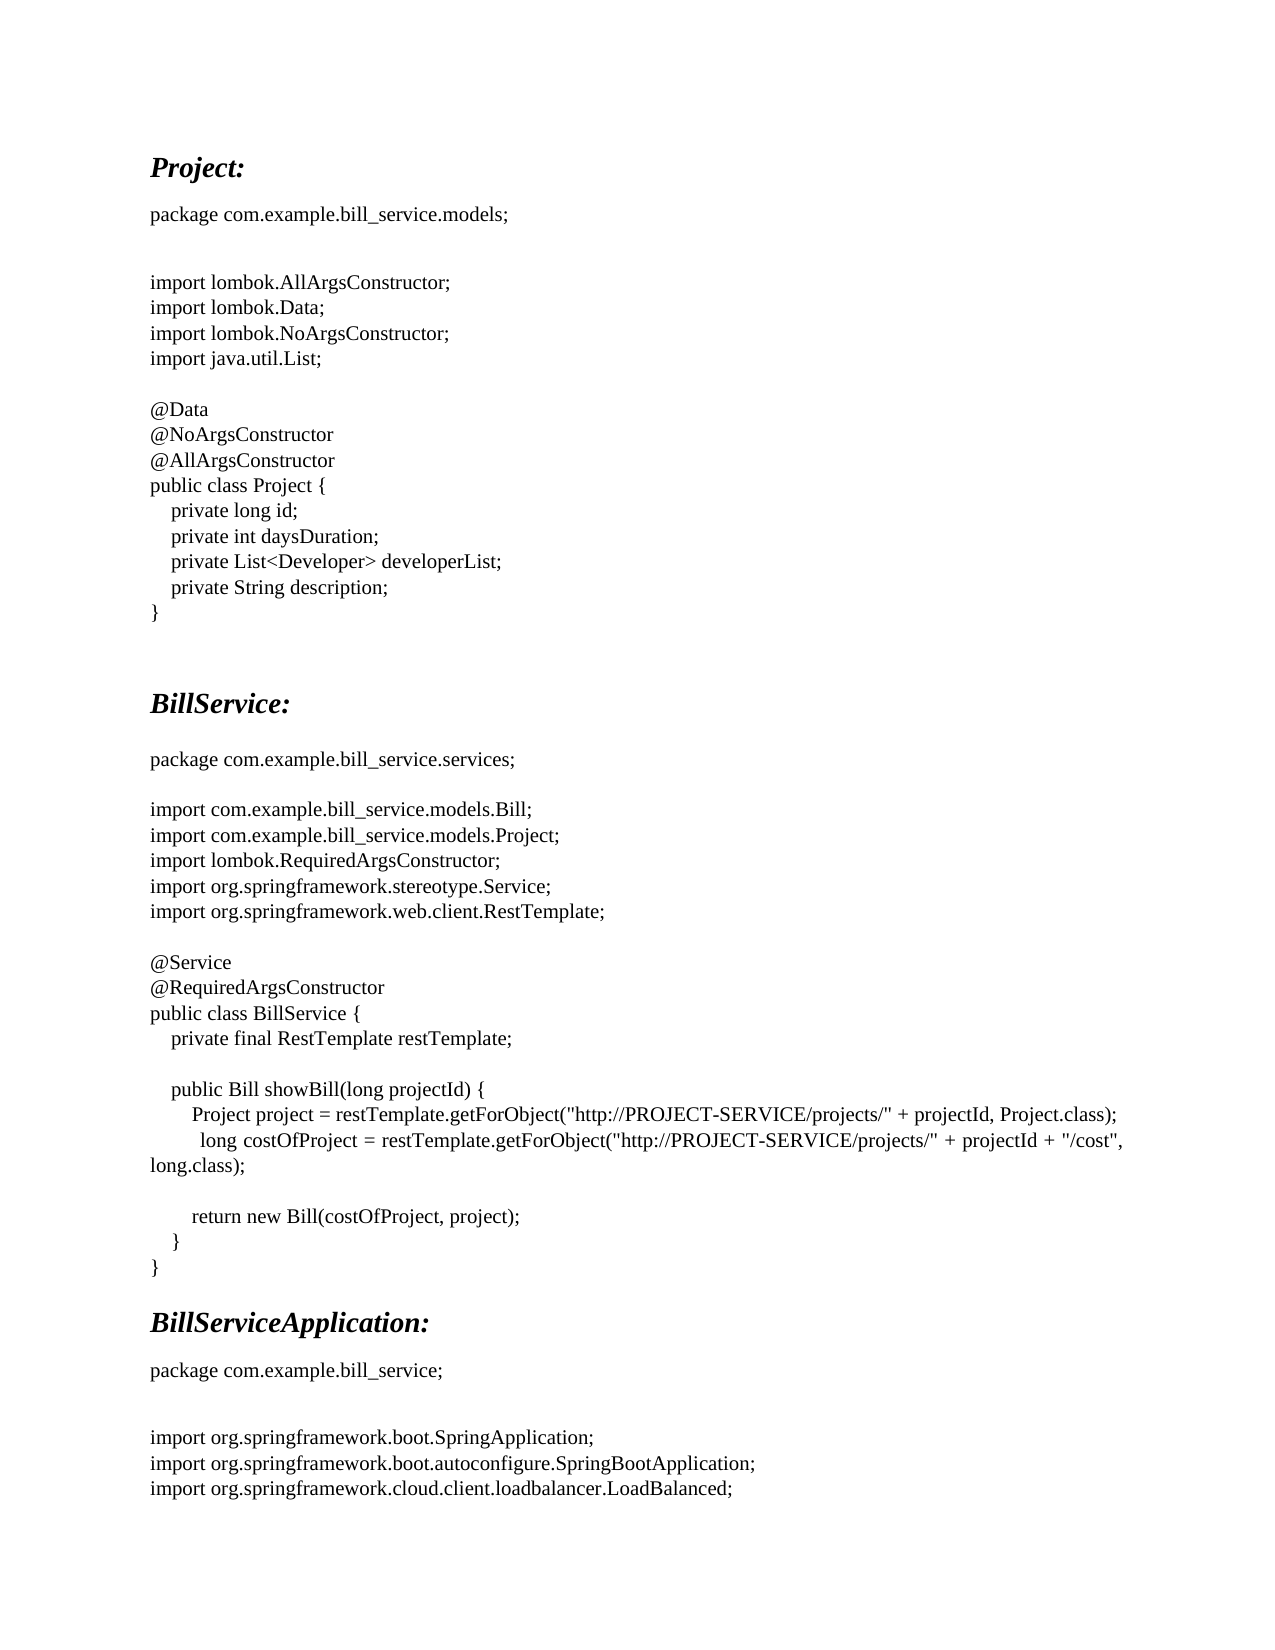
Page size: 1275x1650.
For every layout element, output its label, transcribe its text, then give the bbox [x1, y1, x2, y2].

text Project project = restTemplate.getForObject("http://PROJECT-SERVICE/projects/" + projectId, Project.class); [150, 1102, 1125, 1126]
text BillService: [150, 651, 1125, 719]
text import java.util.List; [150, 346, 1125, 370]
text @Data [150, 397, 1125, 421]
text } [150, 1255, 1125, 1279]
text import lombok.AllArgsConstructor; [150, 270, 1125, 294]
text import lombok.NoArgsConstructor; [150, 321, 1125, 344]
text import com.example.bill_service.models.Bill; [150, 797, 1125, 821]
text private String description; [150, 575, 1125, 599]
text private List<Developer> developerList; [150, 549, 1125, 573]
text import org.springframework.boot.SpringApplication; [150, 1425, 1125, 1449]
text Project: [150, 150, 1125, 183]
text @NoArgsConstructor [150, 422, 1125, 446]
text import lombok.RequiredArgsConstructor; [150, 848, 1125, 872]
text import org.springframework.boot.autoconfigure.SpringBootApplication; [150, 1450, 1125, 1474]
text package com.example.bill_service.models; [150, 202, 1125, 226]
text private long id; [150, 498, 1125, 522]
text import com.example.bill_service.models.Project; [150, 823, 1125, 847]
text import org.springframework.web.client.RestTemplate; [150, 899, 1125, 923]
text @RequiredArgsConstructor [150, 975, 1125, 999]
text return new Bill(costOfProject, project); [150, 1204, 1125, 1228]
text import lombok.Data; [150, 295, 1125, 319]
text private final RestTemplate restTemplate; [150, 1026, 1125, 1050]
text long costOfProject = restTemplate.getForObject("http://PROJECT-SERVICE/projects/" + projectId + "/cost", long.class); [150, 1128, 1125, 1177]
text package com.example.bill_service; [150, 1357, 1125, 1382]
text import org.springframework.stereotype.Service; [150, 874, 1125, 898]
text } [150, 1229, 1125, 1253]
text BillServiceApplication: [150, 1305, 1125, 1339]
text public class Project { [150, 473, 1125, 497]
text @Service [150, 950, 1125, 974]
text import org.springframework.cloud.client.loadbalancer.LoadBalanced; [150, 1476, 1125, 1500]
text @AllArgsConstructor [150, 448, 1125, 472]
text public class BillService { [150, 1001, 1125, 1025]
text public Bill showBill(long projectId) { [150, 1077, 1125, 1101]
text package com.example.bill_service.services; [150, 747, 1125, 771]
text private int daysDuration; [150, 524, 1125, 548]
text } [150, 600, 1125, 624]
